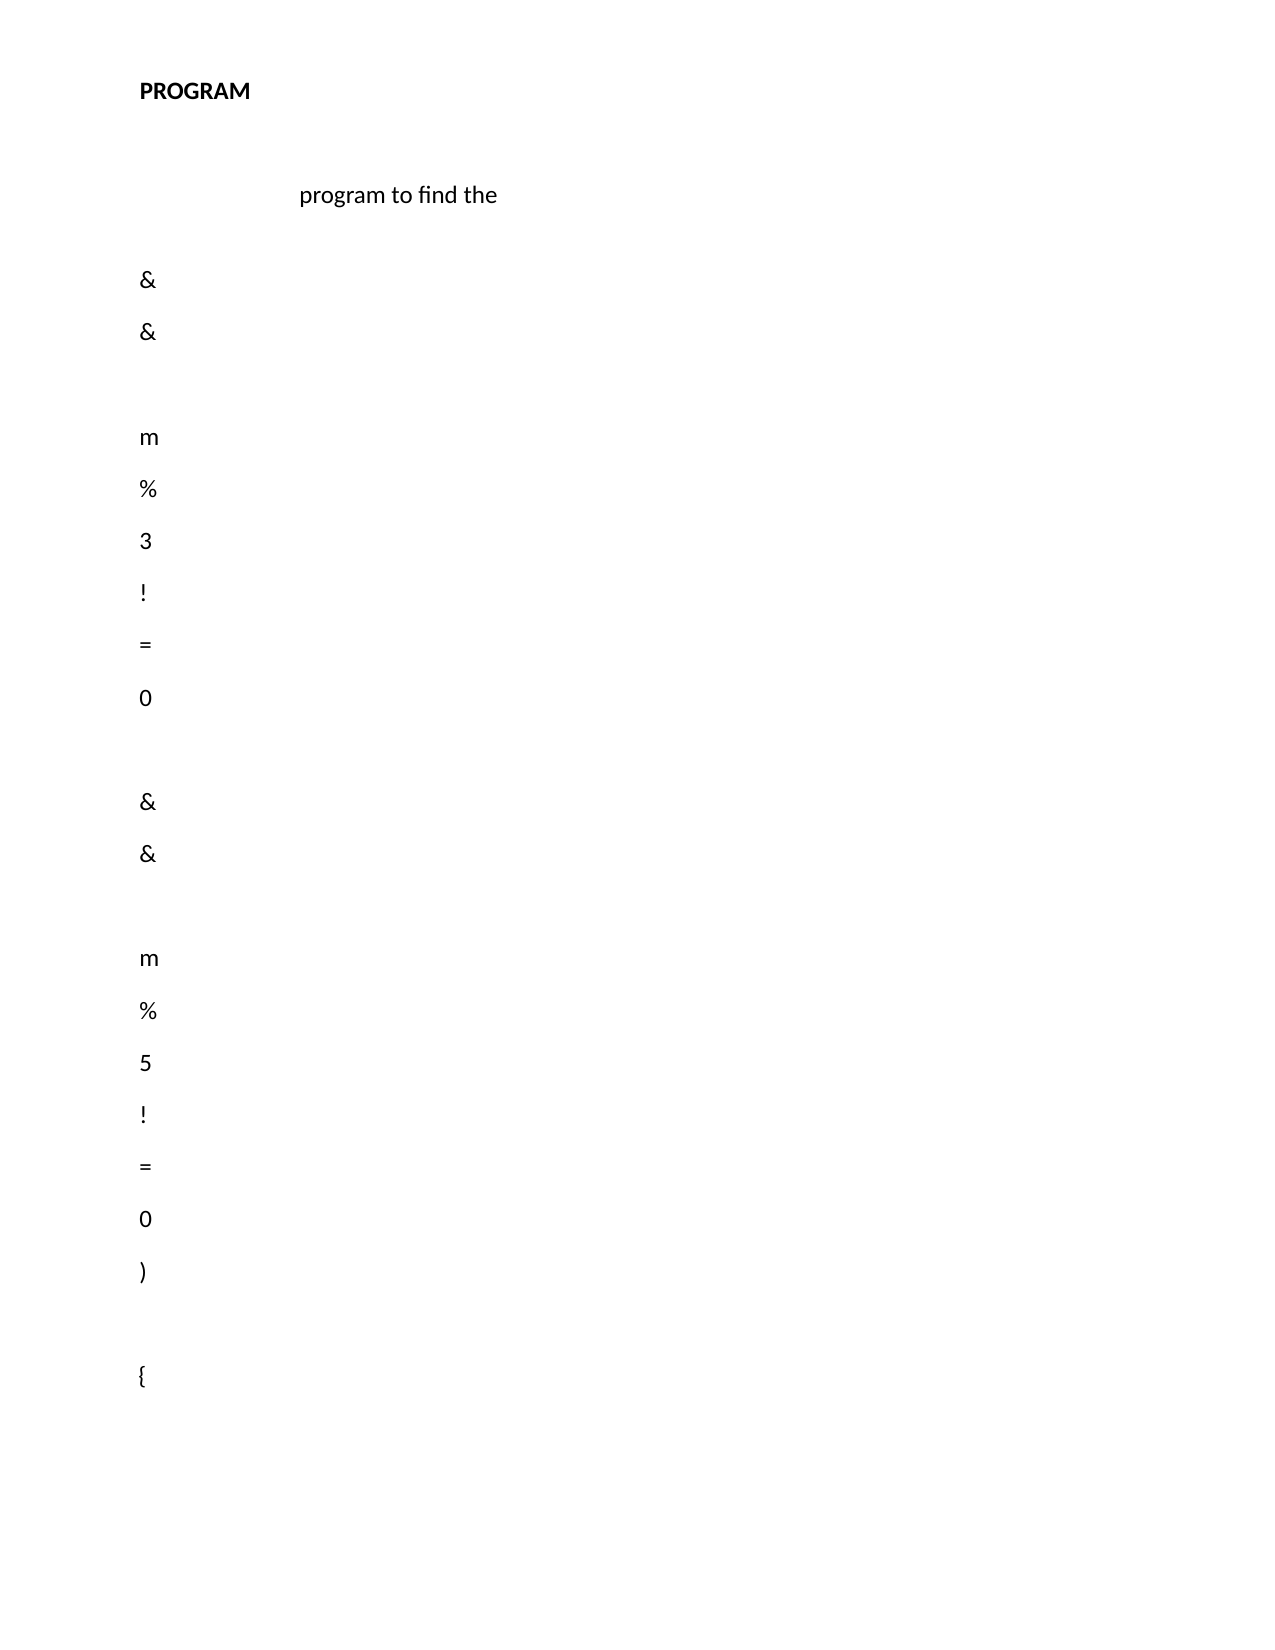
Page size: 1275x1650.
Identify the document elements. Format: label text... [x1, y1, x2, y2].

text { [138, 1360, 298, 1391]
